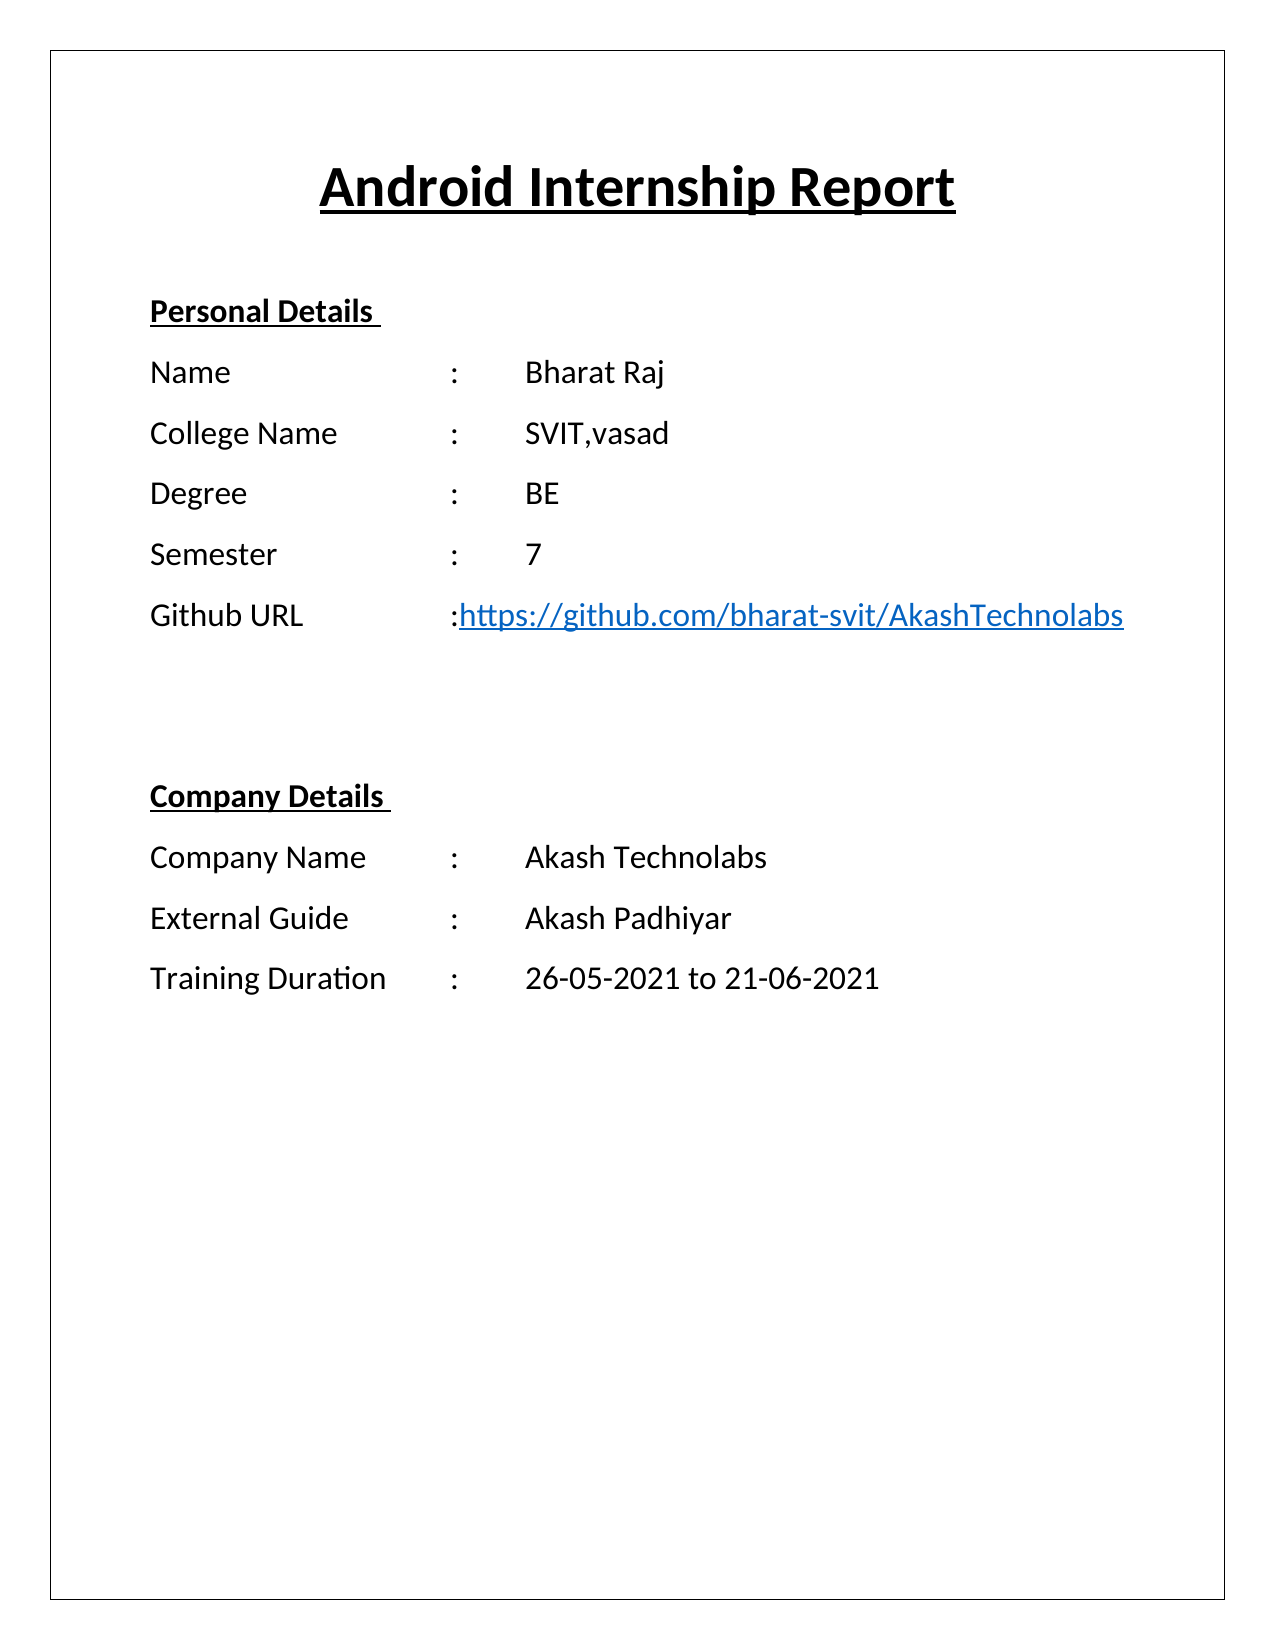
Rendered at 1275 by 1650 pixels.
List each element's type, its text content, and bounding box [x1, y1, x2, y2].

text Name : Bharat Raj [150, 351, 1125, 392]
text Company Details [150, 775, 1125, 816]
text Semester : 7 [150, 533, 1125, 574]
text External Guide : Akash Padhiyar [150, 897, 1125, 937]
text Personal Details [150, 290, 1125, 331]
text Company Name : Akash Technolabs [150, 836, 1125, 877]
text College Name : SVIT,vasad [150, 412, 1125, 452]
text Android Internship Report [150, 150, 1125, 221]
text Training Duration : 26-05-2021 to 21-06-2021 [150, 957, 1125, 998]
text Degree : BE [150, 472, 1125, 513]
text Github URL :https://github.com/bharat-svit/AkashTechnolabs [150, 593, 1125, 634]
